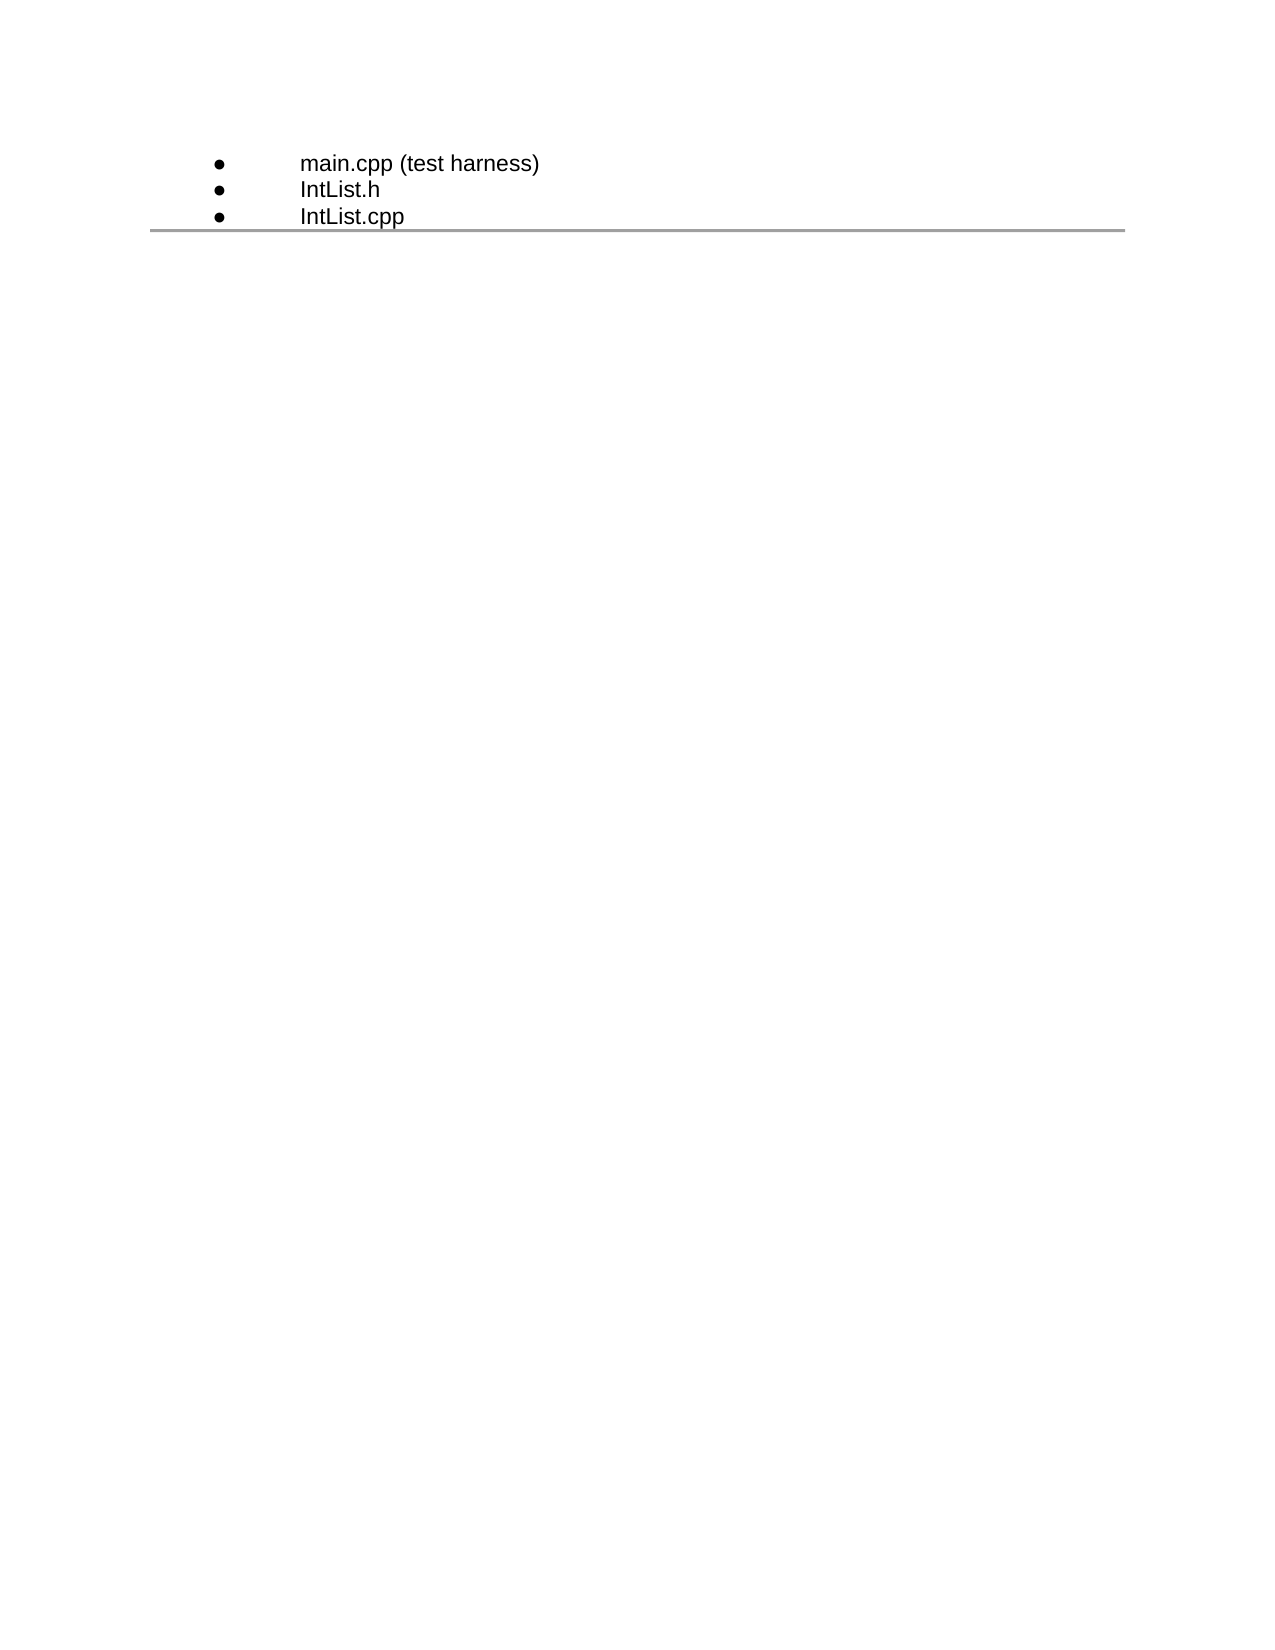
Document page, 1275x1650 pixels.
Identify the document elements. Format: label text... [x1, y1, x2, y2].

list IntList.h [212, 176, 1125, 203]
list main.cpp (test harness) [212, 150, 1125, 176]
list IntList.cpp [212, 203, 1125, 229]
